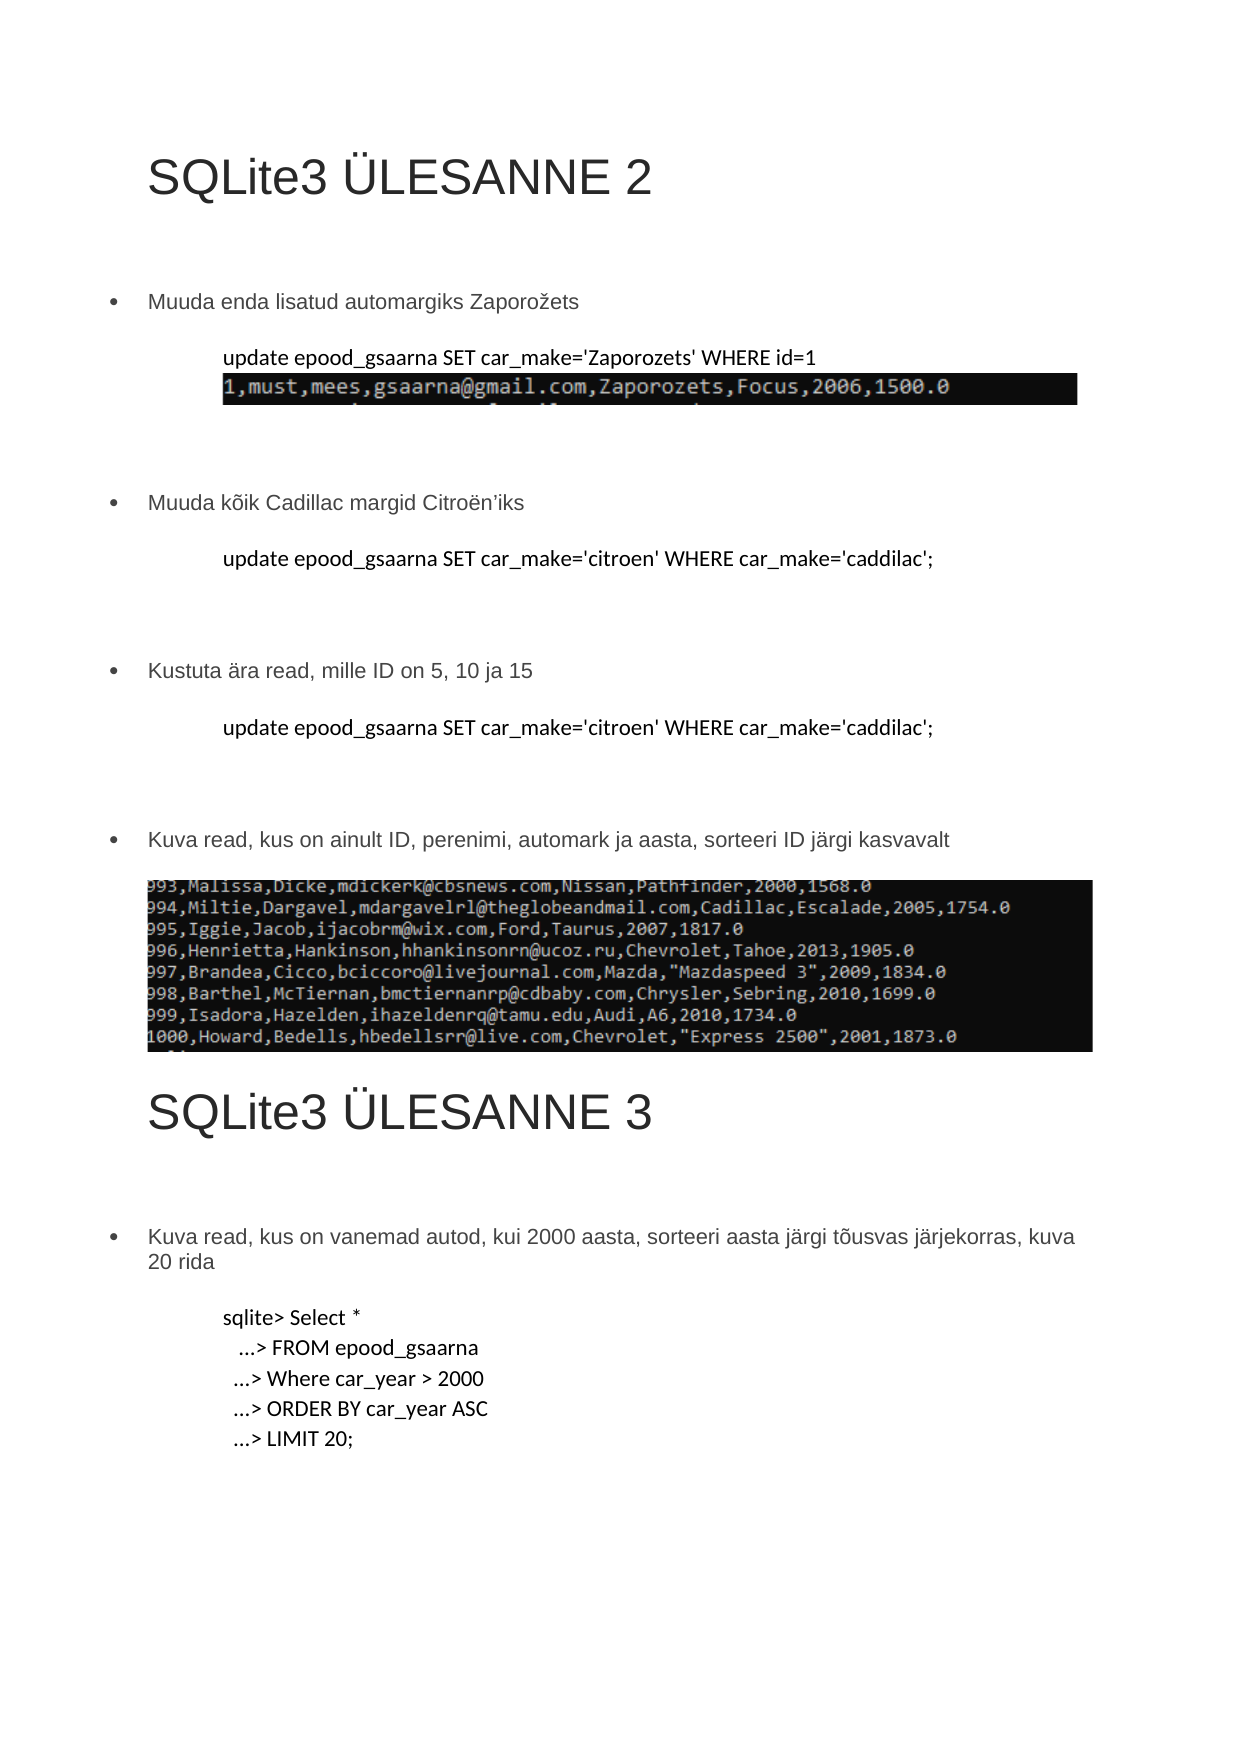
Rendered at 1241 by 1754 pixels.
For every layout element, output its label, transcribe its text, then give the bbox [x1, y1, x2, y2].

list update epood_gsaarna SET car_make='Zaporozets' WHERE id=1 [223, 343, 1093, 371]
list update epood_gsaarna SET car_make='citroen' WHERE car_make='caddilac'; [223, 544, 1093, 573]
list Kuva read, kus on vanemad autod, kui 2000 aasta, sorteeri aasta järgi tõusvas järjekorras, kuva 20 rida [110, 1224, 1093, 1274]
list ...> FROM epood_gsaarna [223, 1333, 1093, 1362]
list ...> Where car_year > 2000 [223, 1364, 1093, 1392]
list Kuva read, kus on ainult ID, perenimi, automark ja aasta, sorteeri ID järgi kasvavalt [110, 826, 1093, 852]
picture [222, 373, 1078, 405]
list Muuda kõik Cadillac margid Citroën’iks [110, 490, 1093, 515]
picture [147, 880, 1093, 1052]
list update epood_gsaarna SET car_make='citroen' WHERE car_make='caddilac'; [223, 713, 1093, 741]
subtitle SQLite3 ÜLESANNE 2 [148, 148, 1093, 205]
list sqlite> Select * [223, 1303, 1093, 1331]
text SQLite3 ÜLESANNE 3 [148, 1083, 1093, 1140]
list ...> LIMIT 20; [223, 1424, 1093, 1452]
list Kustuta ära read, mille ID on 5, 10 ja 15 [110, 658, 1093, 683]
list Muuda enda lisatud automargiks Zaporožets [110, 289, 1093, 314]
list ...> ORDER BY car_year ASC [223, 1394, 1093, 1422]
